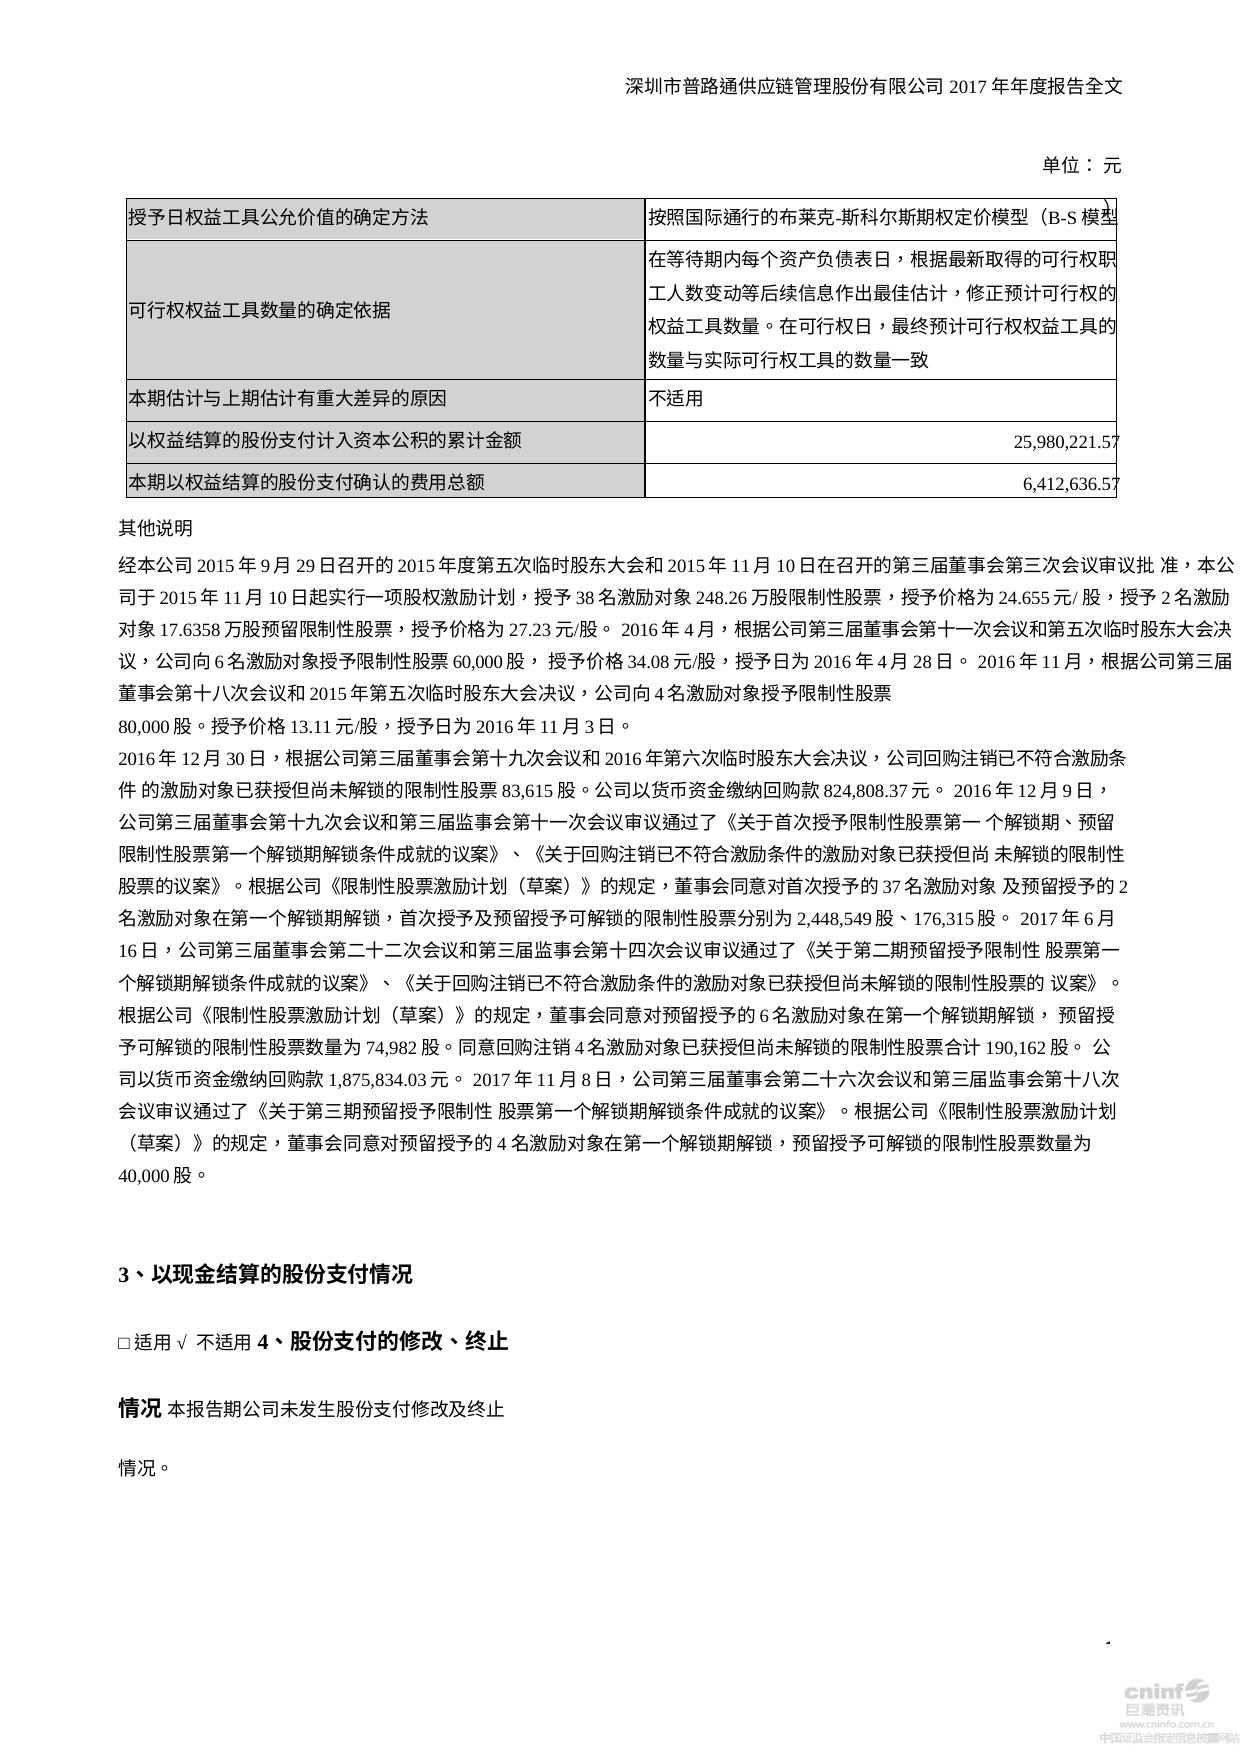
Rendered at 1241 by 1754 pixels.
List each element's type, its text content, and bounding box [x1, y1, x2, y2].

text 单位： 元 [102, 152, 1122, 177]
text 经本公司2015年9月29日召开的2015年度第五次临时股东大会和2015年11月10日在召开的第三届董事会第三次会议审议批 准，本公司于2015年11月10日起实行一项股权激励计划，授予38名激励对象248.26万股限制性股票，授予价格为24.655元/ 股，授予2名激励对象17.6358万股预留限制性股票，授予价格为27.23元/股。 2016年4月，根据公司第三届董事会第十一次会议和第五次临时股东大会决议，公司向6名激励对象授予限制性股票60,000股， 授予价格34.08元/股，授予日为2016年4月28日。 2016年11月，根据公司第三届董事会第十八次会议和2015年第五次临时股东大会决议，公司向4名激励对象授予限制性股票 [118, 552, 1240, 705]
text □ 适用 √ 不适用 4、股份支付的修改、终止情况 本报告期公司未发生股份支付修改及终止情况。 [118, 1326, 514, 1481]
text 80,000股。授予价格13.11元/股，授予日为2016年11月3日。 [118, 713, 1240, 739]
text 2016年12月30日，根据公司第三届董事会第十九次会议和2016年第六次临时股东大会决议，公司回购注销已不符合激励条件 的激励对象已获授但尚未解锁的限制性股票83,615股。公司以货币资金缴纳回购款824,808.37元。 2016年12月9日，公司第三届董事会第十九次会议和第三届监事会第十一次会议审议通过了《关于首次授予限制性股票第一 个解锁期、预留限制性股票第一个解锁期解锁条件成就的议案》、《关于回购注销已不符合激励条件的激励对象已获授但尚 未解锁的限制性股票的议案》。根据公司《限制性股票激励计划（草案）》的规定，董事会同意对首次授予的37名激励对象 及预留授予的2名激励对象在第一个解锁期解锁，首次授予及预留授予可解锁的限制性股票分别为2,448,549股、176,315股。 2017年6月16日，公司第三届董事会第二十二次会议和第三届监事会第十四次会议审议通过了《关于第二期预留授予限制性 股票第一个解锁期解锁条件成就的议案》、《关于回购注销已不符合激励条件的激励对象已获授但尚未解锁的限制性股票的 议案》。根据公司《限制性股票激励计划（草案）》的规定，董事会同意对预留授予的6名激励对象在第一个解锁期解锁， 预留授予可解锁的限制性股票数量为74,982股。同意回购注销4名激励对象已获授但尚未解锁的限制性股票合计190,162股。 公司以货币资金缴纳回购款1,875,834.03元。 2017年11月8日，公司第三届董事会第二十六次会议和第三届监事会第十八次会议审议通过了《关于第三期预留授予限制性 股票第一个解锁期解锁条件成就的议案》。根据公司《限制性股票激励计划（草案）》的规定，董事会同意对预留授予的4 名激励对象在第一个解锁期解锁，预留授予可解锁的限制性股票数量为40,000股。 [118, 745, 1128, 1188]
text 其他说明 [118, 515, 1240, 540]
text ） [102, 195, 1122, 221]
subtitle 3、以现金结算的股份支付情况 [118, 1259, 1240, 1288]
picture [1099, 1673, 1241, 1754]
